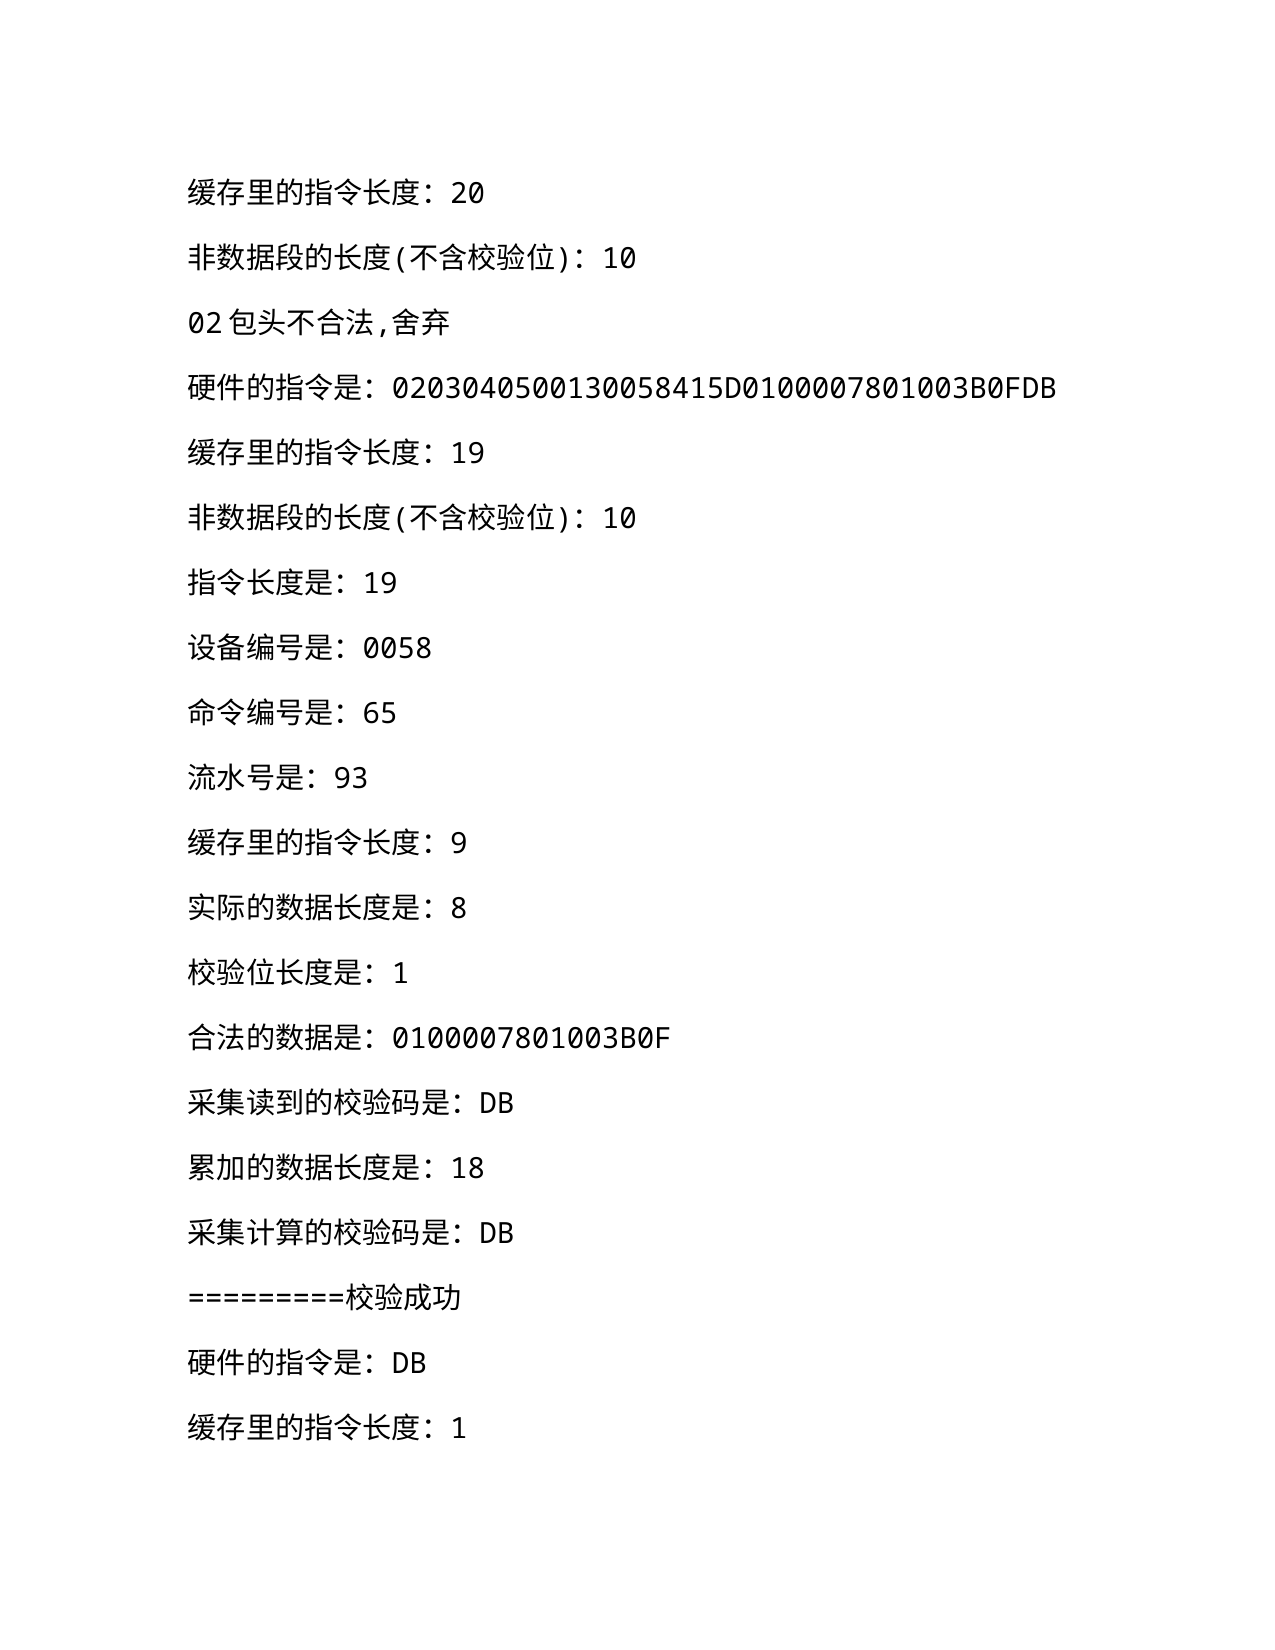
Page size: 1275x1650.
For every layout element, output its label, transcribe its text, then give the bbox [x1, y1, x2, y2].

text 命令编号是：65 [187, 679, 1087, 744]
text 缓存里的指令长度：19 [187, 419, 1087, 484]
text 缓存里的指令长度：1 [187, 1394, 1087, 1459]
text 采集计算的校验码是：DB [187, 1199, 1087, 1264]
text 非数据段的长度(不含校验位)：10 [187, 484, 1087, 549]
text 实际的数据长度是：8 [187, 874, 1087, 939]
text 02包头不合法,舍弃 [187, 289, 1087, 354]
text 设备编号是：0058 [187, 614, 1087, 679]
text 硬件的指令是：DB [187, 1329, 1087, 1394]
text 硬件的指令是：0203040500130058415D0100007801003B0FDB [187, 354, 1087, 419]
text 合法的数据是：0100007801003B0F [187, 1004, 1087, 1069]
text 流水号是：93 [187, 744, 1087, 809]
text 采集读到的校验码是：DB [187, 1069, 1087, 1134]
text 非数据段的长度(不含校验位)：10 [187, 224, 1087, 289]
text 累加的数据长度是：18 [187, 1134, 1087, 1199]
text 缓存里的指令长度：20 [187, 159, 1087, 224]
text 校验位长度是：1 [187, 939, 1087, 1004]
text 缓存里的指令长度：9 [187, 809, 1087, 874]
text 指令长度是：19 [187, 549, 1087, 614]
text =========校验成功 [187, 1264, 1087, 1329]
